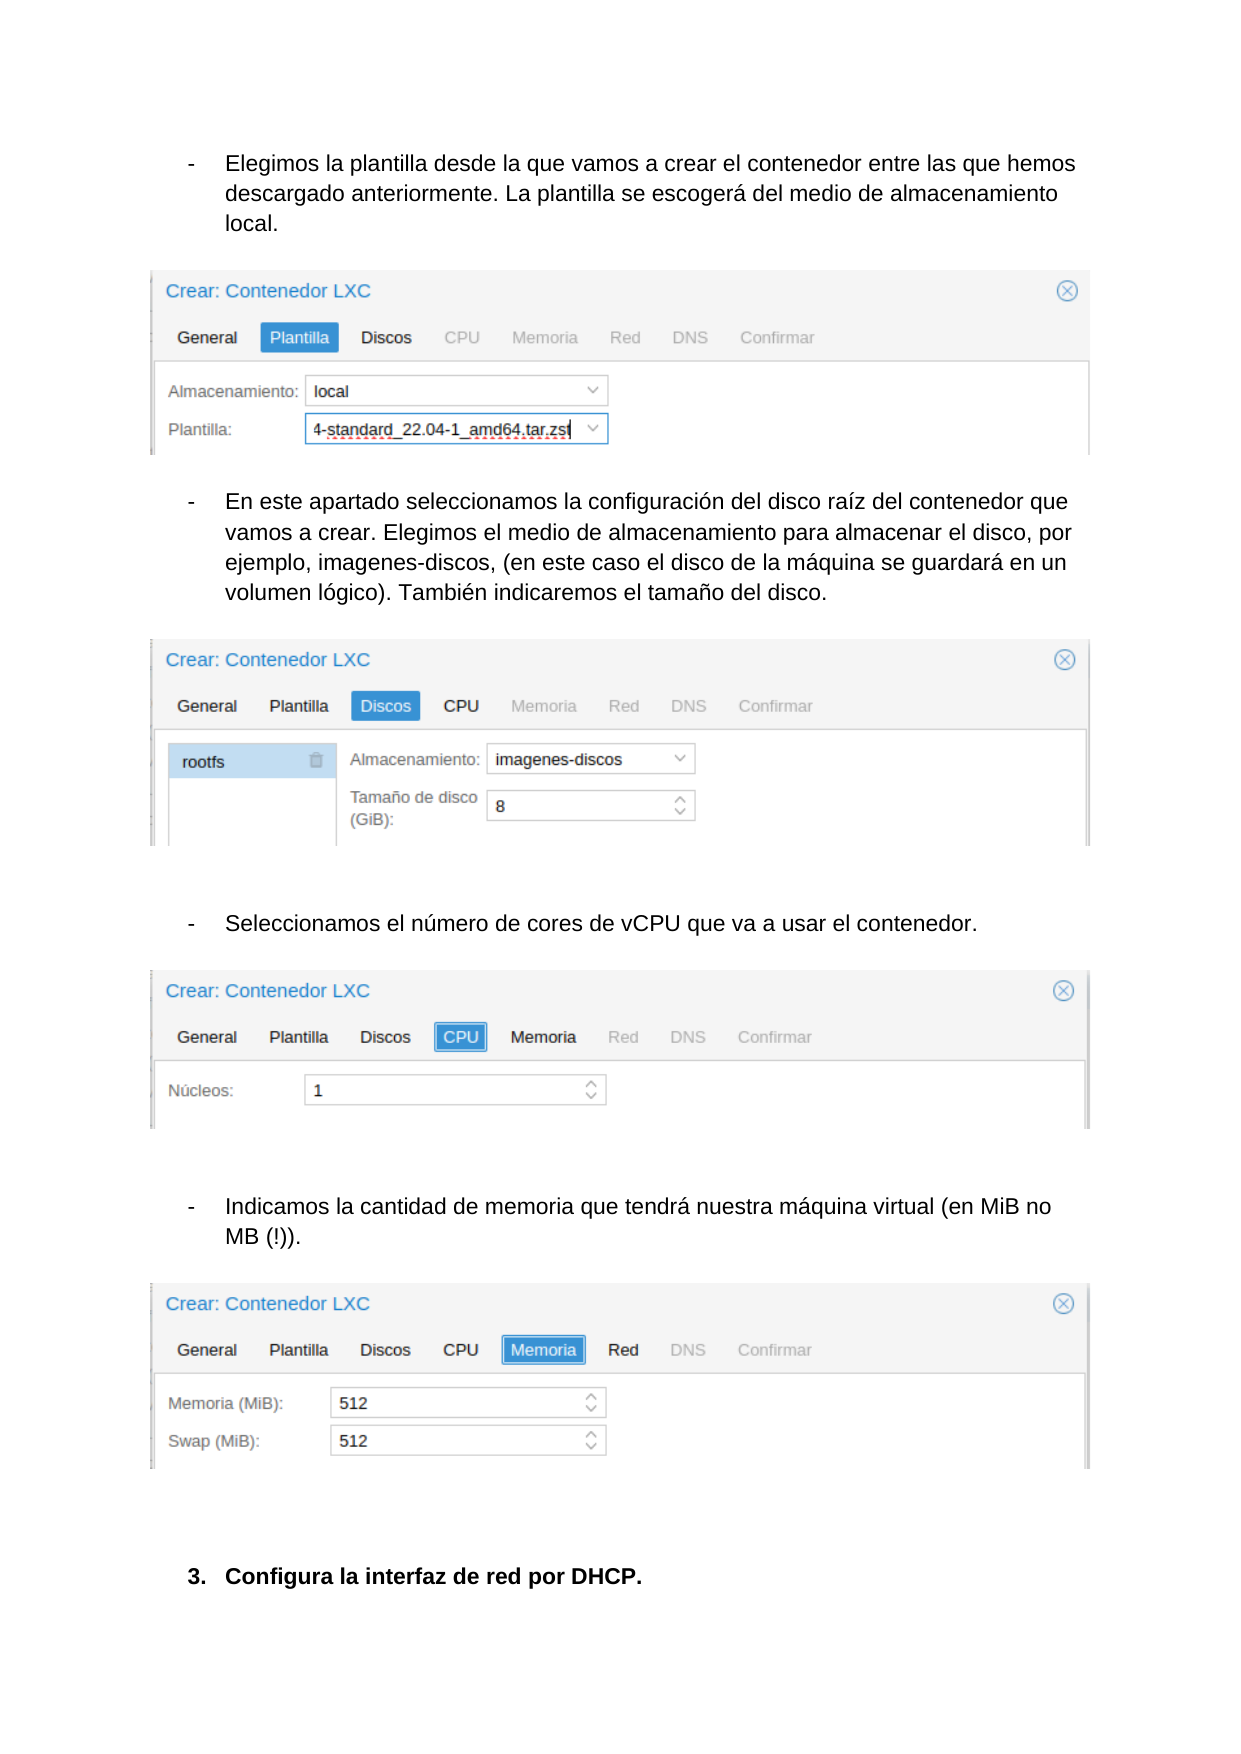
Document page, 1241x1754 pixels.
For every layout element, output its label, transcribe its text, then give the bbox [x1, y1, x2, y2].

picture [150, 270, 1091, 455]
list Indicamos la cantidad de memoria que tendrá nuestra máquina virtual (en MiB no MB (!)). [187, 1193, 1090, 1249]
list En este apartado seleccionamos la configuración del disco raíz del contenedor que vamos a crear. Elegimos el medio de almacenamiento para almacenar el disco, por ejemplo, imagenes-discos, (en este caso el disco de la máquina se guardará en un volumen lógico). También indicaremos el tamaño del disco. [187, 488, 1090, 605]
list Seleccionamos el número de cores de vCPU que va a usar el contenedor. [187, 910, 1090, 936]
picture [150, 970, 1091, 1129]
list Configura la interfaz de red por DHCP. [187, 1563, 1090, 1590]
picture [150, 639, 1091, 846]
picture [150, 1283, 1091, 1469]
list Elegimos la plantilla desde la que vamos a crear el contenedor entre las que hemos descargado anteriormente. La plantilla se escogerá del medio de almacenamiento local. [187, 150, 1090, 237]
